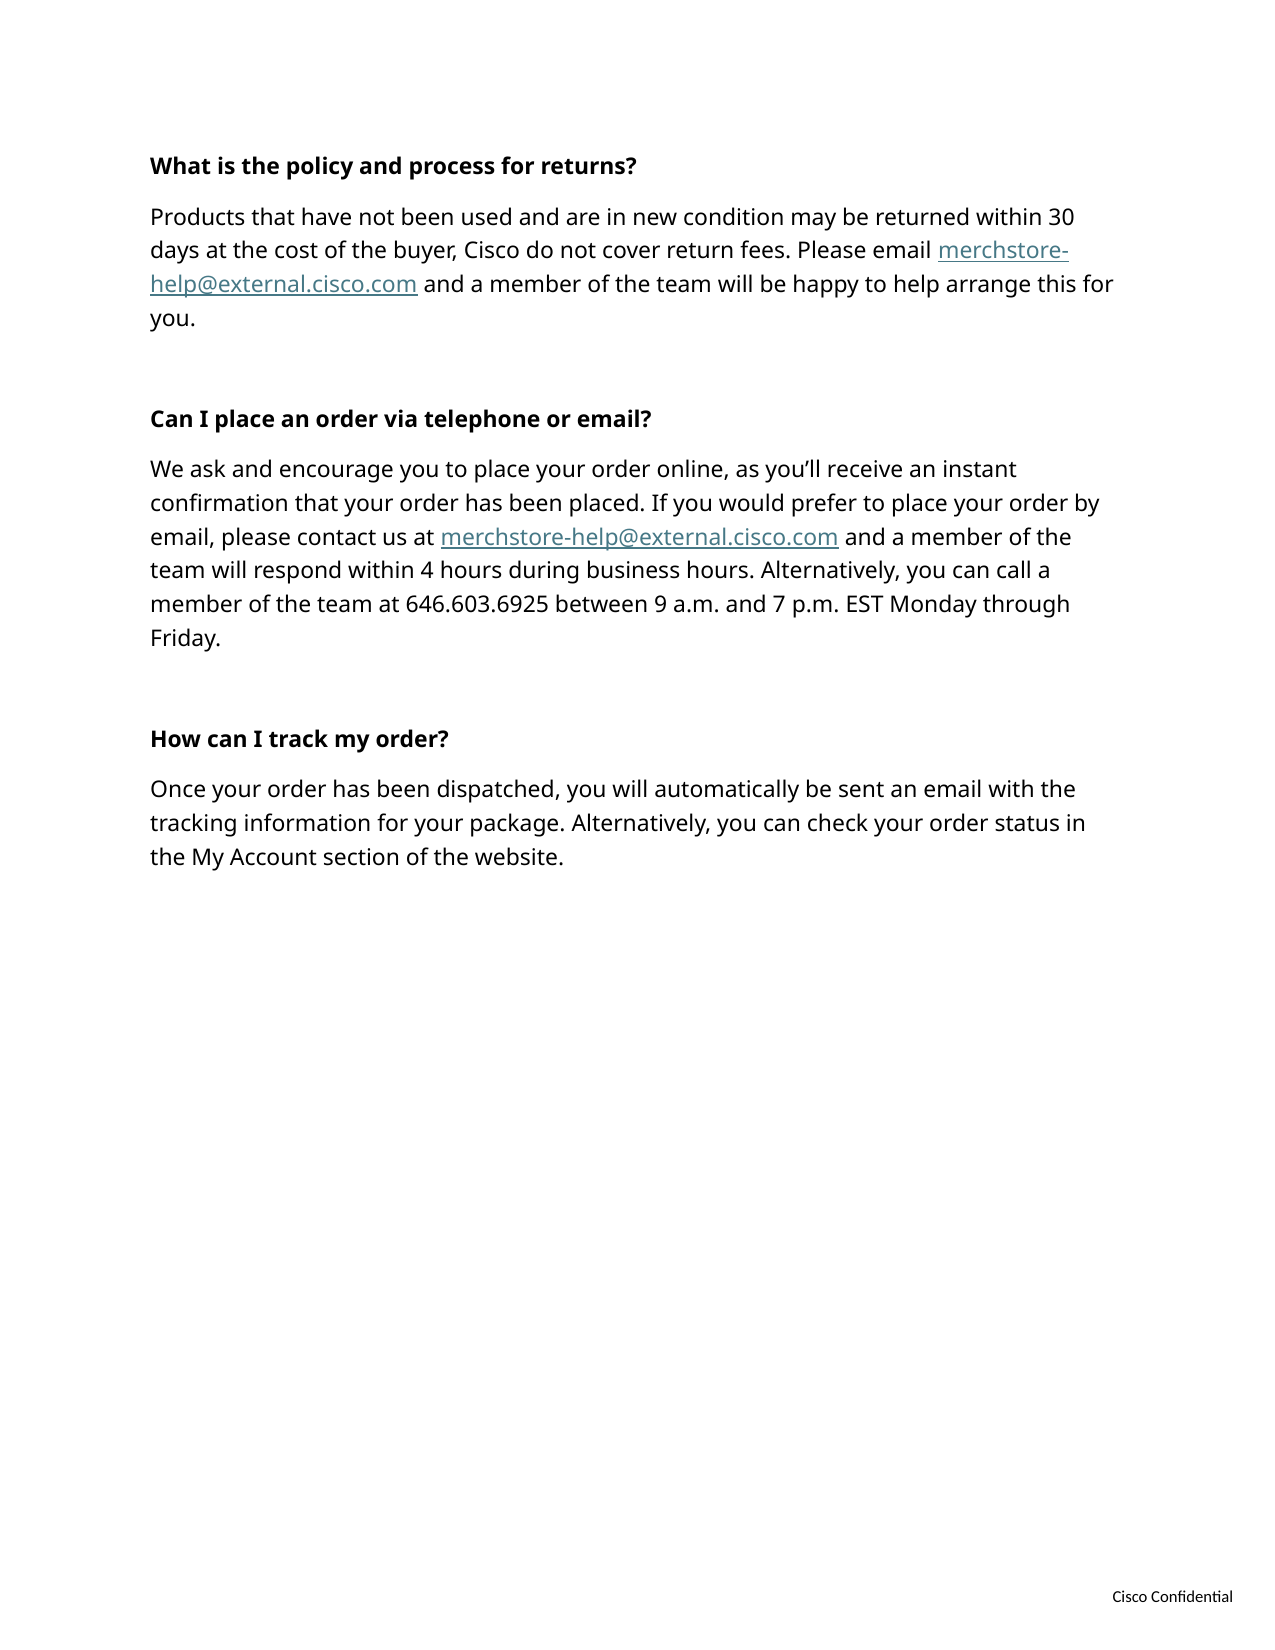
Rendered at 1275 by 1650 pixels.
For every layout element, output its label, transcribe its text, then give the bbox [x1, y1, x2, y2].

text Products that have not been used and are in new condition may be returned within 30 days at the cost of the buyer, Cisco do not cover return fees. Please email merchstore-help@external.cisco.com and a member of the team will be happy to help arrange this for you. [150, 200, 1125, 333]
text Can I place an order via telephone or email? [150, 402, 1125, 434]
text What is the policy and process for returns? [150, 150, 1125, 181]
text We ask and encourage you to place your order online, as you’ll receive an instant confirmation that your order has been placed. If you would prefer to place your order by email, please contact us at merchstore-help@external.cisco.com and a member of the team will respond within 4 hours during business hours. Alternatively, you can call a member of the team at 646.603.6925 between 9 a.m. and 7 p.m. EST Monday through Friday. [150, 453, 1125, 653]
text Once your order has been dispatched, you will automatically be sent an email with the tracking information for your package. Alternatively, you can check your order status in the My Account section of the website. [150, 773, 1125, 872]
text How can I track my order? [150, 722, 1125, 754]
